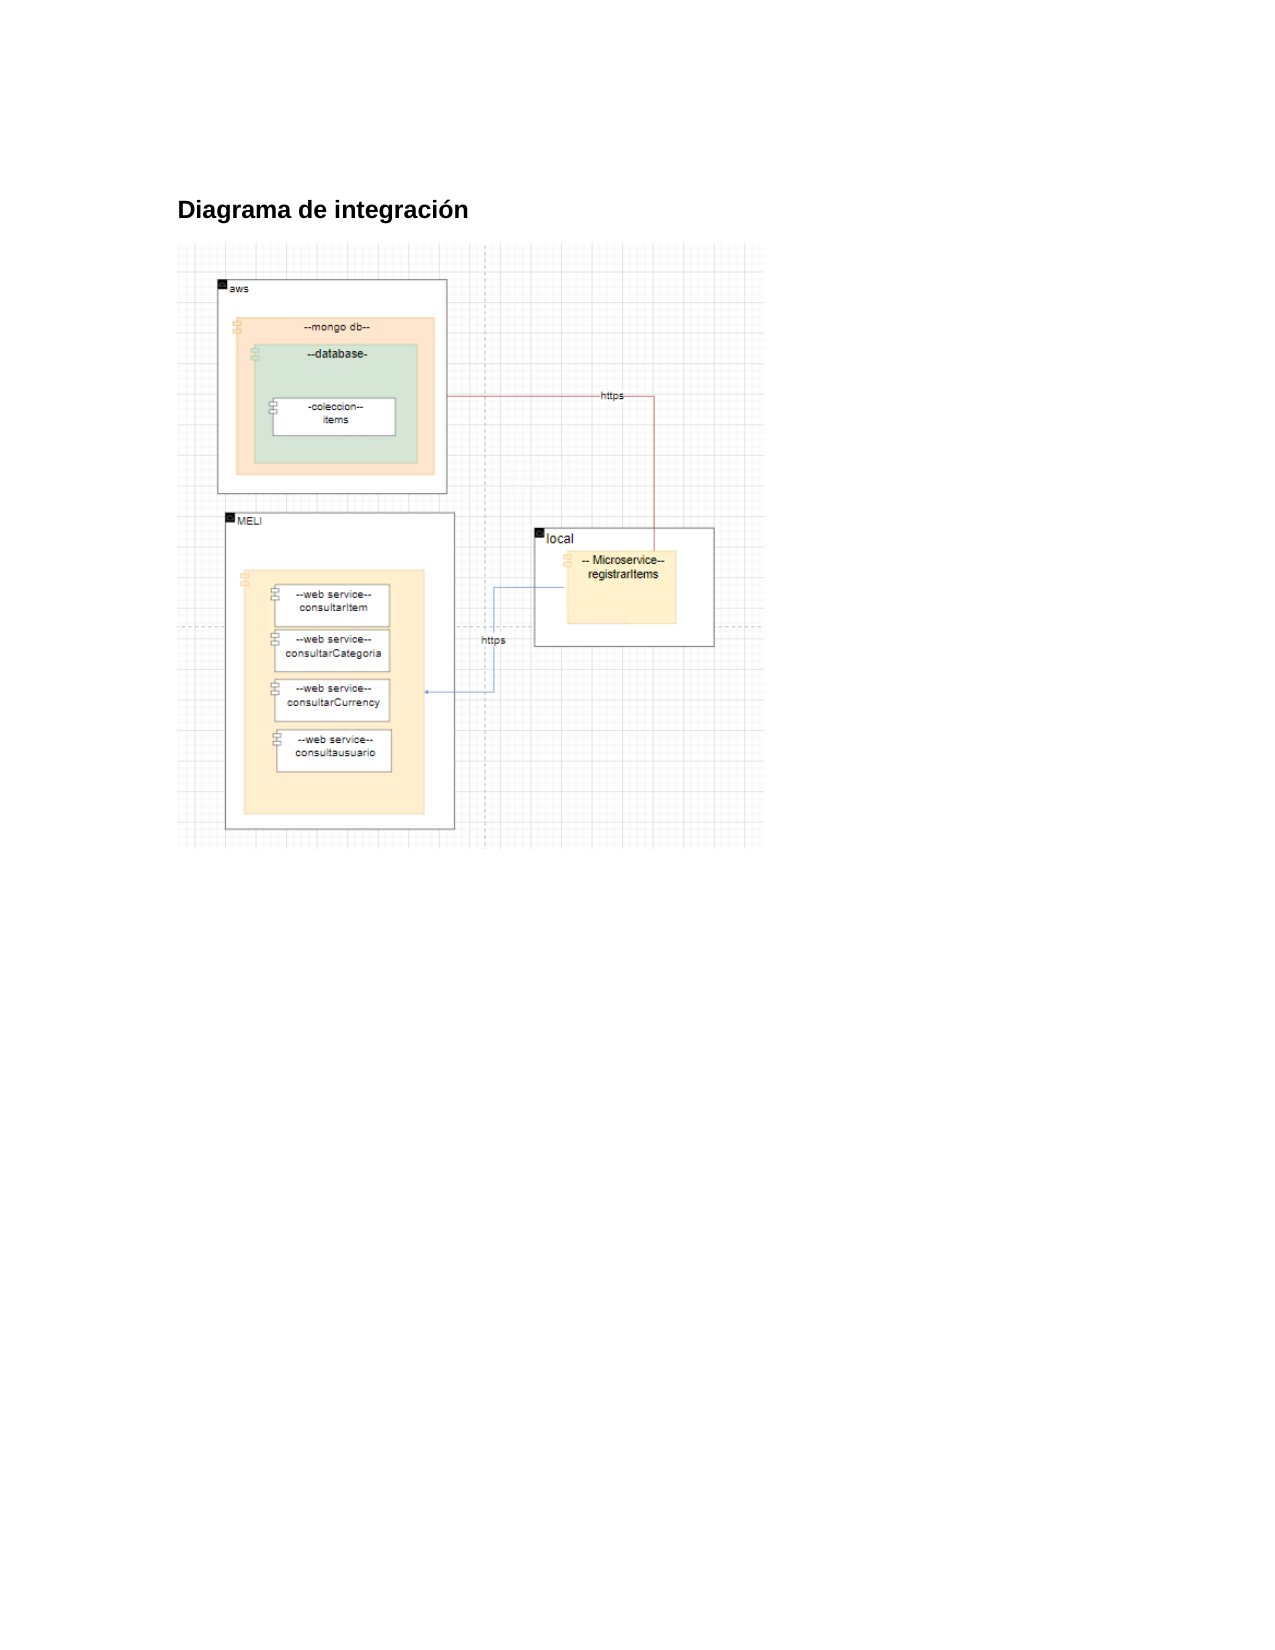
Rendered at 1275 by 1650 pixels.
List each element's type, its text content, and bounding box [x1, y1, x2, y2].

text Diagrama de integración [177, 195, 1098, 224]
picture [177, 243, 765, 849]
